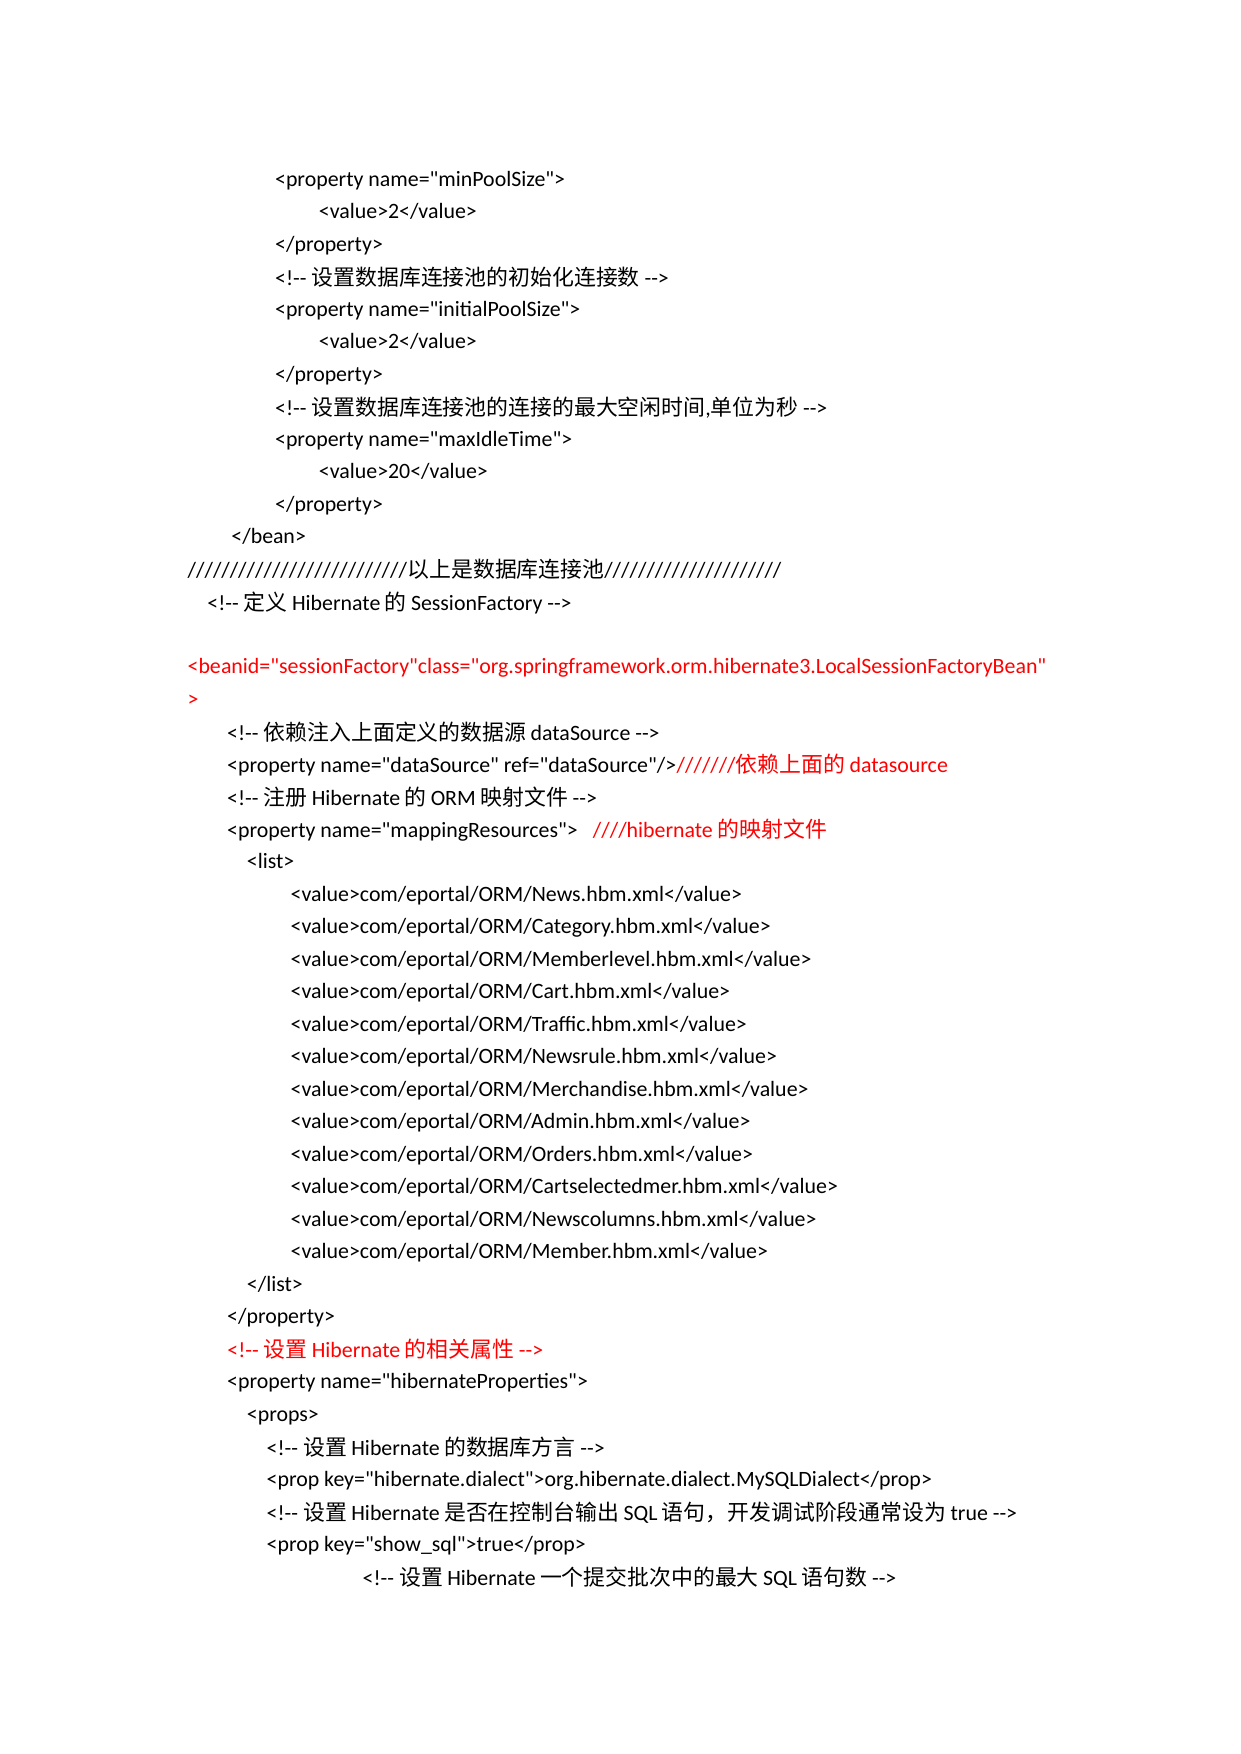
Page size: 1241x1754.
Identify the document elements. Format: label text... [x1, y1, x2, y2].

text <property name="maxIdleTime"> [187, 422, 1053, 454]
text <!-- 设置Hibernate的相关属性 --> [187, 1332, 1053, 1364]
text <value>com/eportal/ORM/Newscolumns.hbm.xml</value> [187, 1202, 1053, 1234]
text <!-- 设置Hibernate的数据库方言 --> [187, 1429, 1053, 1462]
text <value>com/eportal/ORM/Category.hbm.xml</value> [187, 909, 1053, 942]
text <value>com/eportal/ORM/Memberlevel.hbm.xml</value> [187, 942, 1053, 974]
text <property name="dataSource" ref="dataSource"/>///////依赖上面的datasource [187, 747, 1053, 779]
text <!-- 设置数据库连接池的连接的最大空闲时间,单位为秒 --> [187, 389, 1053, 422]
text <property name="hibernateProperties"> [187, 1364, 1053, 1397]
text </bean> [187, 519, 1053, 552]
text <value>com/eportal/ORM/Orders.hbm.xml</value> [187, 1137, 1053, 1169]
text </property> [187, 357, 1053, 389]
text <props> [187, 1397, 1053, 1429]
text <value>2</value> [187, 324, 1053, 357]
text <property name="mappingResources"> ////hibernate的映射文件 [187, 812, 1053, 844]
text <prop key="show_sql">true</prop> [187, 1527, 1053, 1559]
text <property name="minPoolSize"> [187, 162, 1053, 194]
text <!-- 定义Hibernate的SessionFactory --> [187, 584, 1053, 617]
text <!-- 依赖注入上面定义的数据源dataSource --> [187, 714, 1053, 747]
text </property> [187, 227, 1053, 259]
text <property name="initialPoolSize"> [187, 292, 1053, 324]
text <!-- 注册Hibernate的ORM映射文件 --> [187, 779, 1053, 812]
text <value>com/eportal/ORM/Cartselectedmer.hbm.xml</value> [187, 1169, 1053, 1202]
text </property> [187, 487, 1053, 519]
text <!-- 设置Hibernate一个提交批次中的最大SQL语句数 --> [187, 1559, 1053, 1592]
text </list> [187, 1267, 1053, 1299]
text <value>com/eportal/ORM/Cart.hbm.xml</value> [187, 974, 1053, 1007]
text <value>com/eportal/ORM/Merchandise.hbm.xml</value> [187, 1072, 1053, 1104]
text <value>20</value> [187, 454, 1053, 487]
text //////////////////////////以上是数据库连接池///////////////////// [187, 552, 1053, 584]
text <value>com/eportal/ORM/Traffic.hbm.xml</value> [187, 1007, 1053, 1039]
text <!-- 设置Hibernate是否在控制台输出SQL语句，开发调试阶段通常设为true --> [187, 1494, 1053, 1527]
text <value>com/eportal/ORM/Admin.hbm.xml</value> [187, 1104, 1053, 1137]
text <value>com/eportal/ORM/News.hbm.xml</value> [187, 877, 1053, 909]
text <!-- 设置数据库连接池的初始化连接数 --> [187, 259, 1053, 292]
text <beanid="sessionFactory"class="org.springframework.orm.hibernate3.LocalSessionFactoryBean"> [187, 617, 1053, 714]
text <list> [187, 844, 1053, 877]
text <value>2</value> [187, 194, 1053, 227]
text <value>com/eportal/ORM/Newsrule.hbm.xml</value> [187, 1039, 1053, 1072]
text </property> [187, 1299, 1053, 1332]
text <prop key="hibernate.dialect">org.hibernate.dialect.MySQLDialect</prop> [187, 1462, 1053, 1494]
text <value>com/eportal/ORM/Member.hbm.xml</value> [187, 1234, 1053, 1267]
